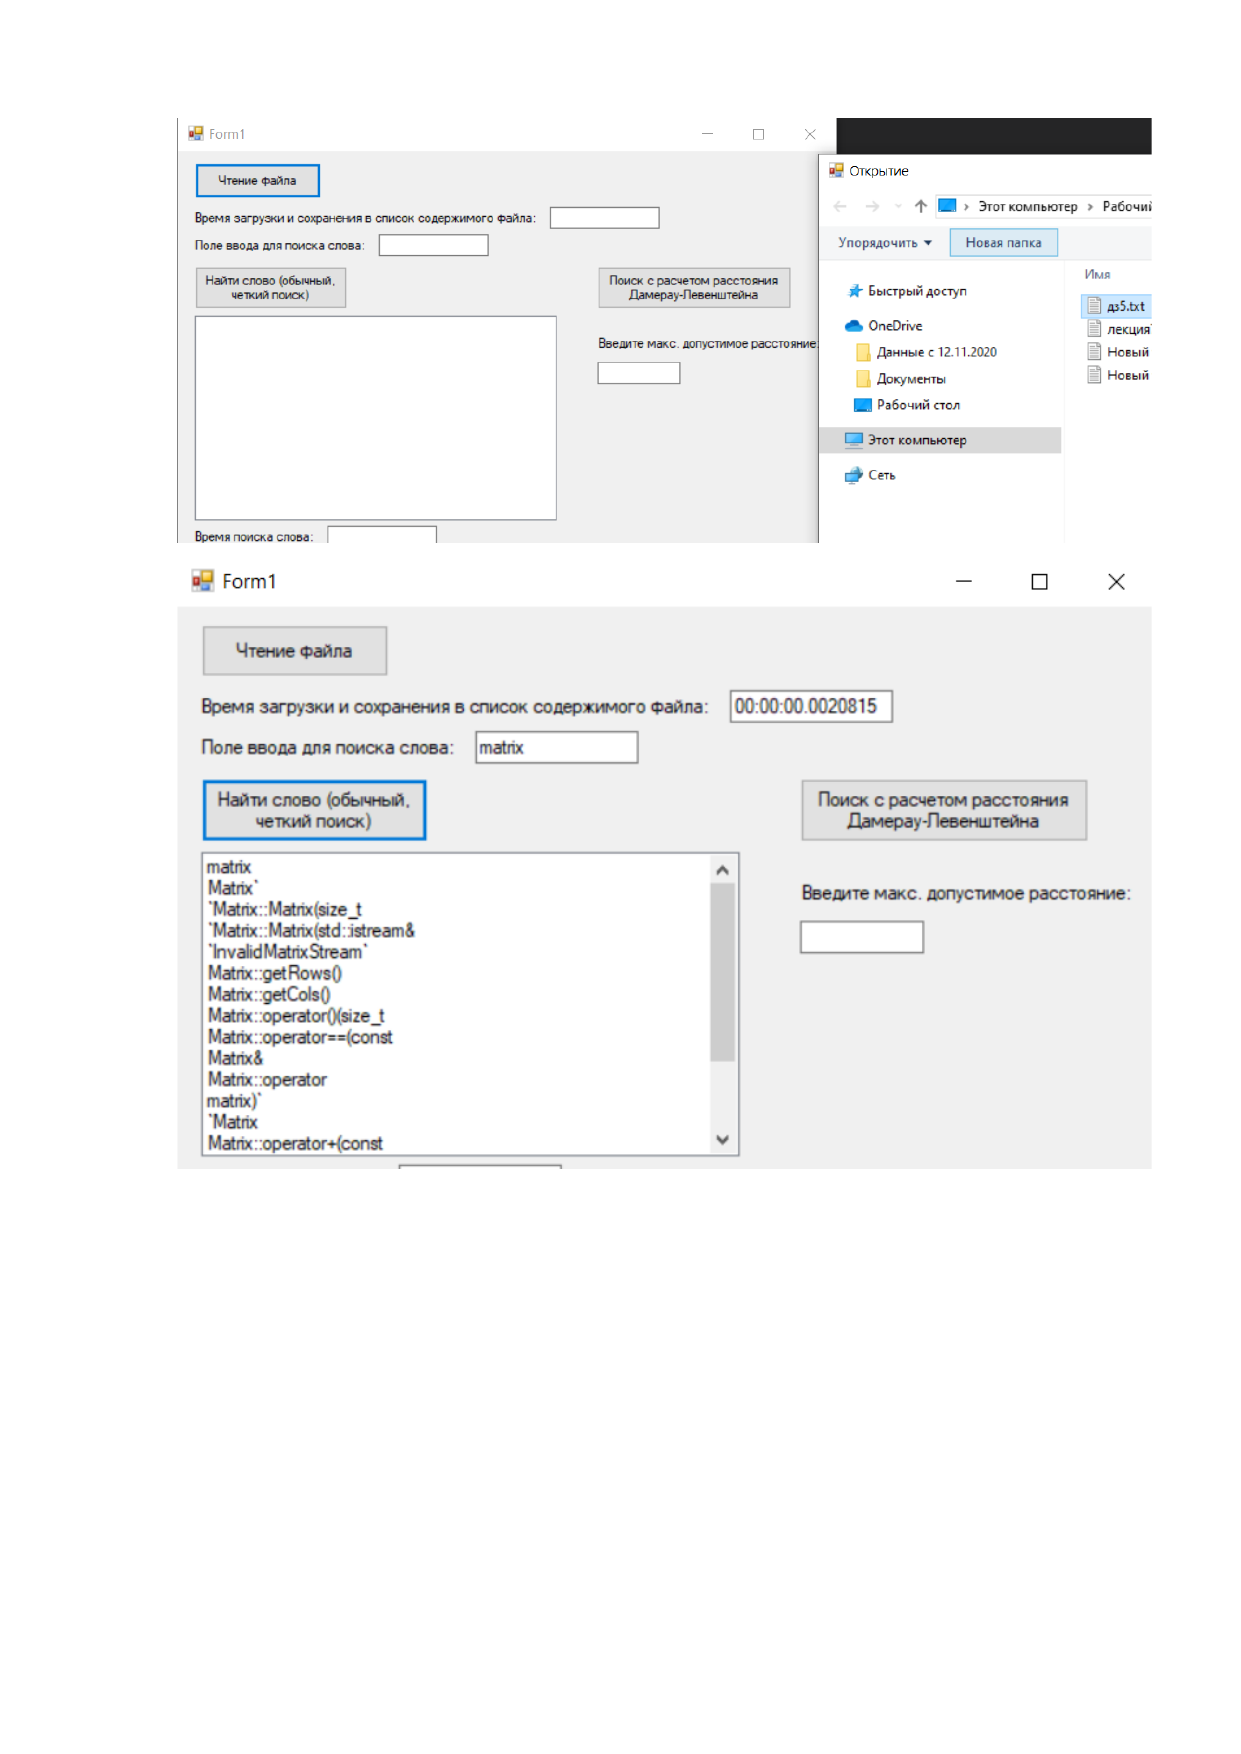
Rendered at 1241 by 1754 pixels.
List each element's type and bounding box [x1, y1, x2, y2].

picture [177, 118, 1152, 543]
picture [177, 561, 1152, 1169]
